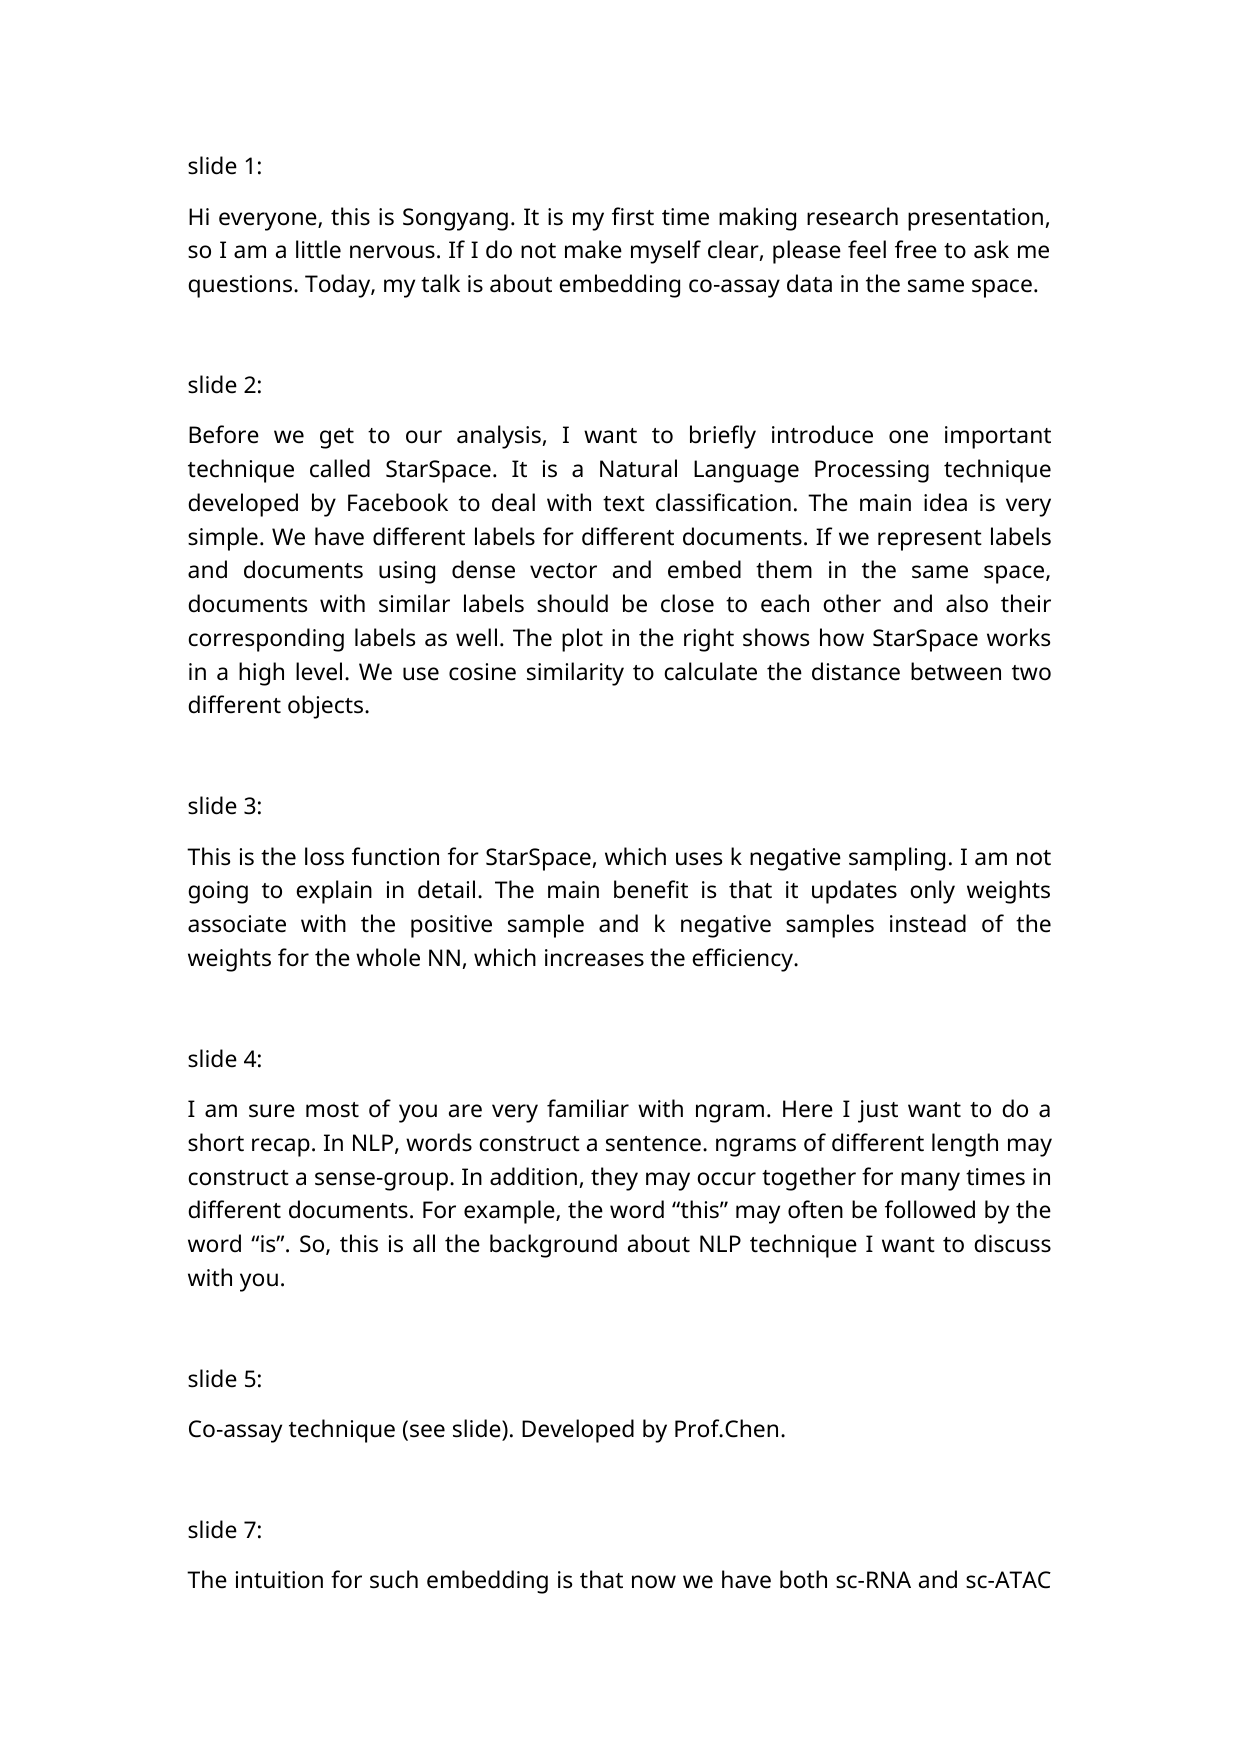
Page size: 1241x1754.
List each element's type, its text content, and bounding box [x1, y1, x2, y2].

text Co-assay technique (see slide). Developed by Prof.Chen. [187, 1413, 1053, 1444]
text slide 5: [187, 1362, 1053, 1394]
text slide 7: [187, 1514, 1053, 1545]
text slide 1: [187, 150, 1053, 181]
text This is the loss function for StarSpace, which uses k negative sampling. I am not going to explain in detail. The main benefit is that it updates only weights associate with the positive sample and k negative samples instead of the weights for the whole NN, which increases the efficiency. [187, 840, 1053, 973]
text slide 4: [187, 1042, 1053, 1074]
text I am sure most of you are very familiar with ngram. Here I just want to do a short recap. In NLP, words construct a sentence. ngrams of different length may construct a sense-group. In addition, they may occur together for many times in different documents. For example, the word “this” may often be followed by the word “is”. So, this is all the background about NLP technique I want to discuss with you. [187, 1093, 1053, 1293]
text slide 2: [187, 369, 1053, 400]
text Hi everyone, this is Songyang. It is my first time making research presentation, so I am a little nervous. If I do not make myself clear, please feel free to ask me questions. Today, my talk is about embedding co-assay data in the same space. [187, 200, 1053, 299]
text Before we get to our analysis, I want to briefly introduce one important technique called StarSpace. It is a Natural Language Processing technique developed by Facebook to deal with text classification. The main idea is very simple. We have different labels for different documents. If we represent labels and documents using dense vector and embed them in the same space, documents with similar labels should be close to each other and also their corresponding labels as well. The plot in the right shows how StarSpace works in a high level. We use cosine similarity to calculate the distance between two different objects. [187, 419, 1053, 720]
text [187, 1564, 1053, 1595]
text slide 3: [187, 790, 1053, 821]
